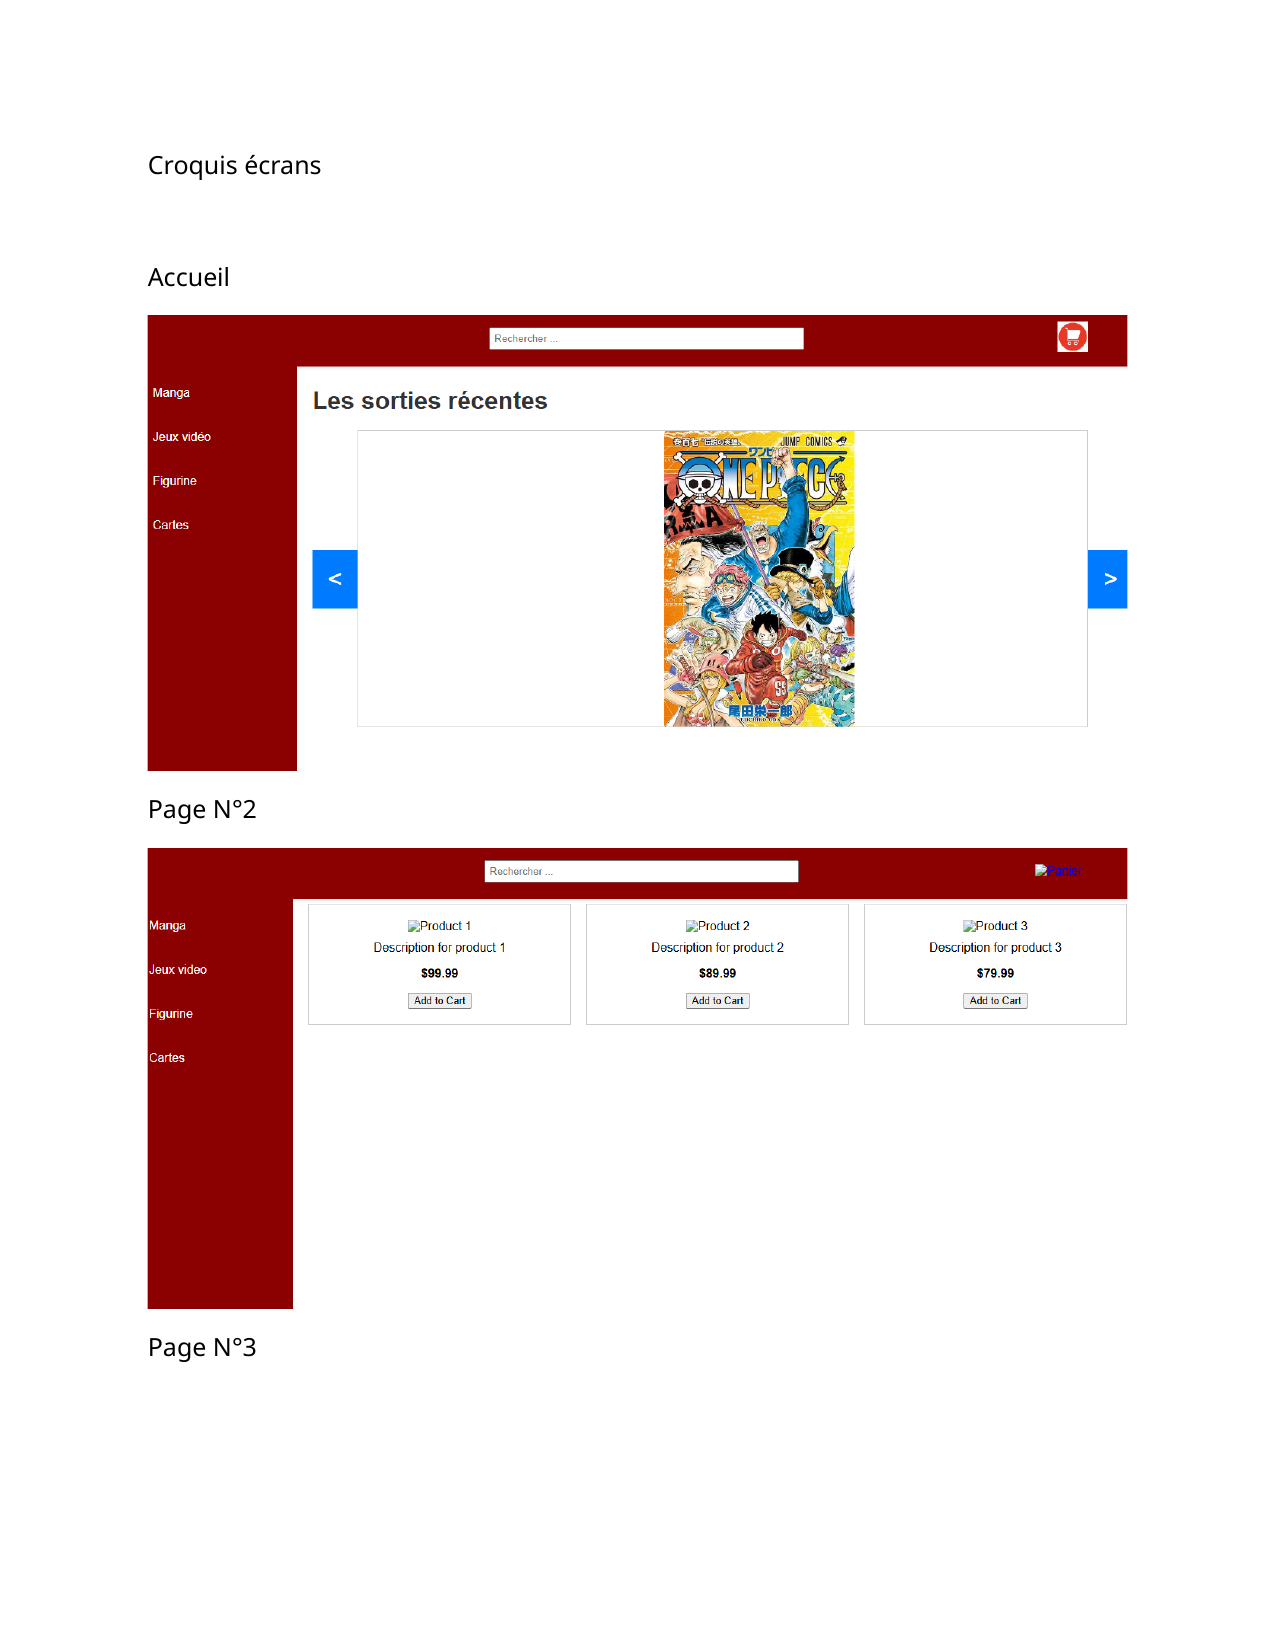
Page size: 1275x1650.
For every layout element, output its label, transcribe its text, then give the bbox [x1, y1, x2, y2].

text Page N°3 [148, 1330, 1127, 1364]
picture [147, 315, 1128, 771]
text Accueil [148, 259, 1127, 293]
text Page N°2 [148, 792, 1127, 826]
text Croquis écrans [148, 148, 1127, 182]
picture [147, 848, 1128, 1309]
